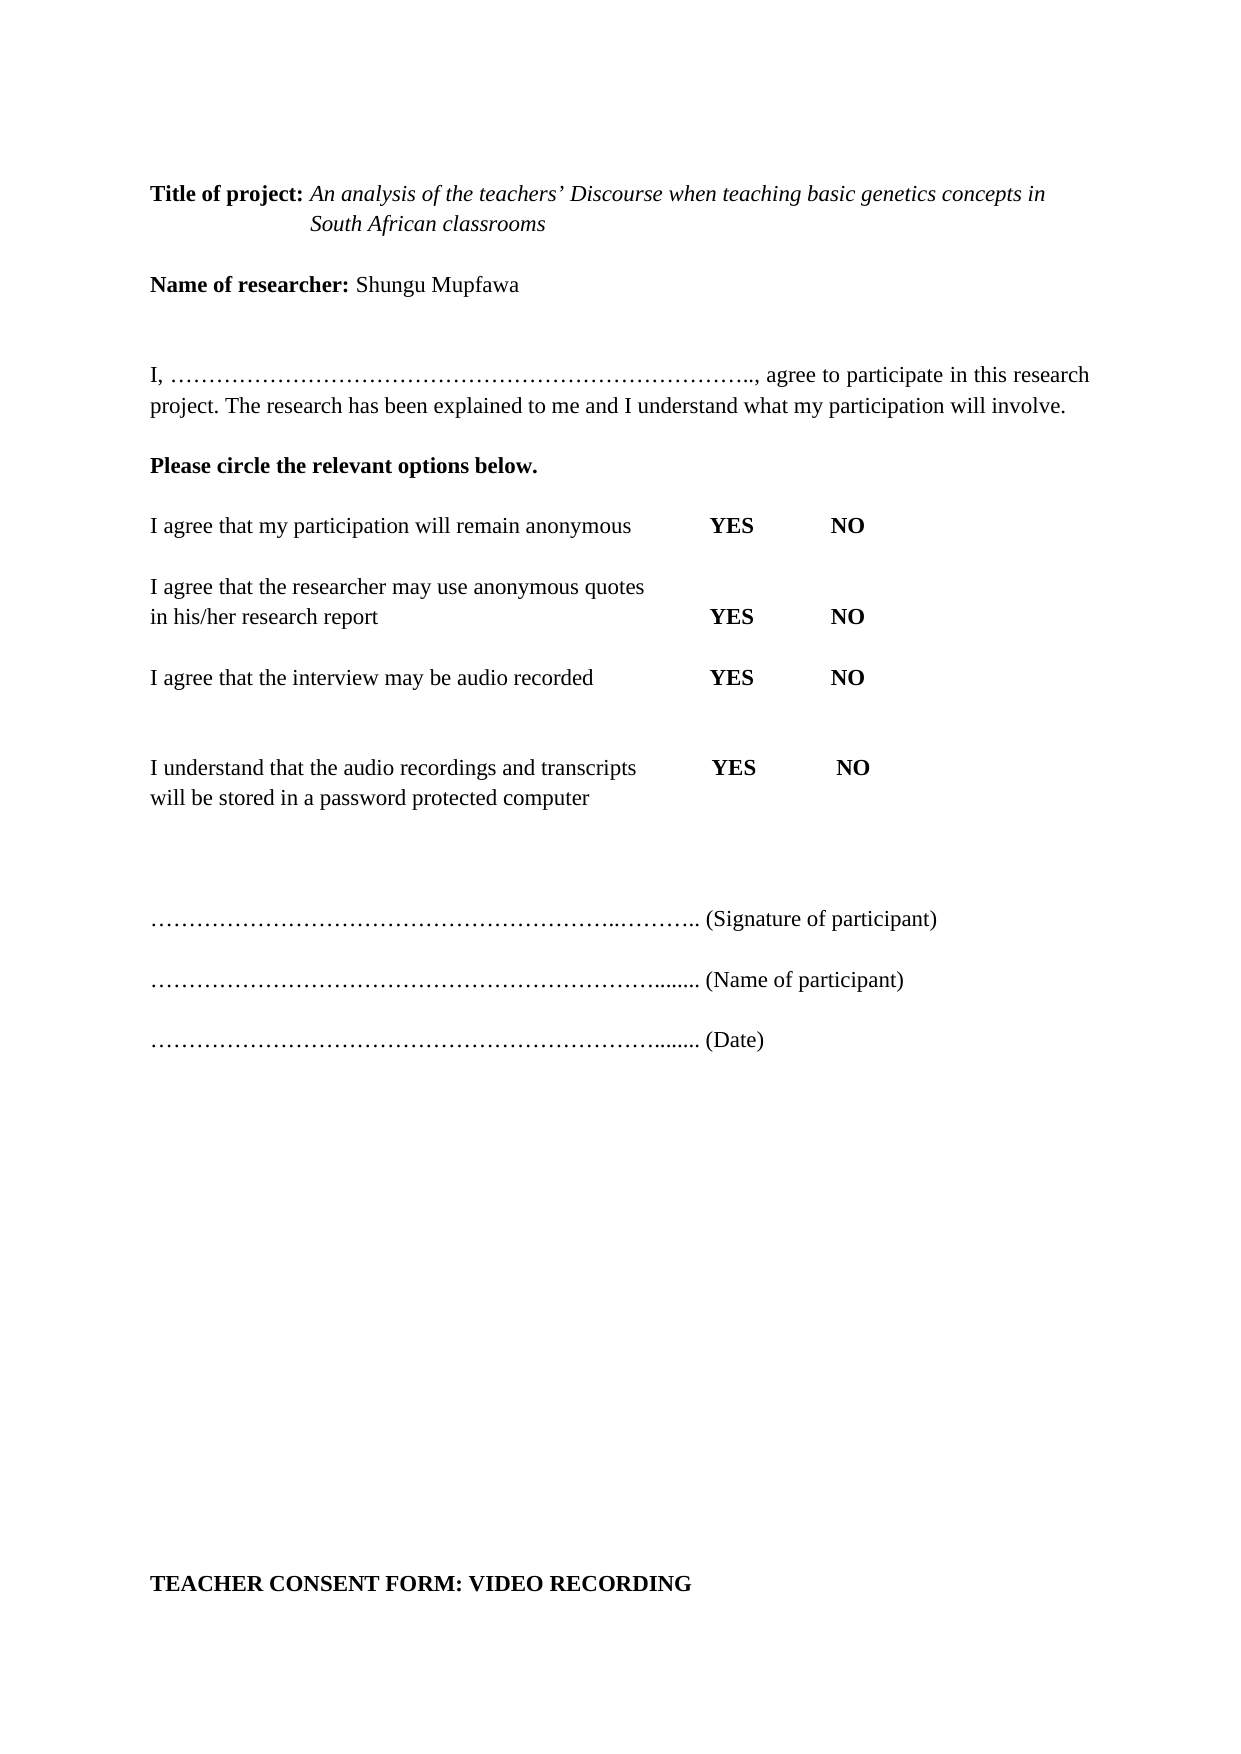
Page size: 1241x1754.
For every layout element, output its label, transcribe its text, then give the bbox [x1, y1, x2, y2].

text I understand that the audio recordings and transcripts YES NO [150, 754, 1090, 781]
text I, ………………………………………………………………….., agree to participate in this research project. The research has been explained to me and I understand what my participation will involve. [150, 361, 1090, 418]
text TEACHER CONSENT FORM: VIDEO RECORDING [150, 1570, 1090, 1596]
text Name of researcher: Shungu Mupfawa [150, 271, 1090, 297]
text Title of project: An analysis of the teachers’ Discourse when teaching basic genetics concepts in [150, 180, 1090, 207]
text …………………………………………………………........ (Name of participant) [150, 966, 1090, 992]
text I agree that the interview may be audio recorded YES NO [150, 663, 1090, 690]
text …………………………………………………………........ (Date) [150, 1026, 1090, 1052]
text in his/her research report YES NO [150, 603, 1090, 629]
text South African classrooms [150, 210, 1090, 237]
text will be stored in a password protected computer [150, 784, 1090, 811]
text I agree that my participation will remain anonymous YES NO [150, 512, 1090, 539]
text ……………………………………………………..……….. (Signature of participant) [150, 905, 1090, 932]
text Please circle the relevant options below. [150, 452, 1090, 478]
text I agree that the researcher may use anonymous quotes [150, 573, 1090, 599]
